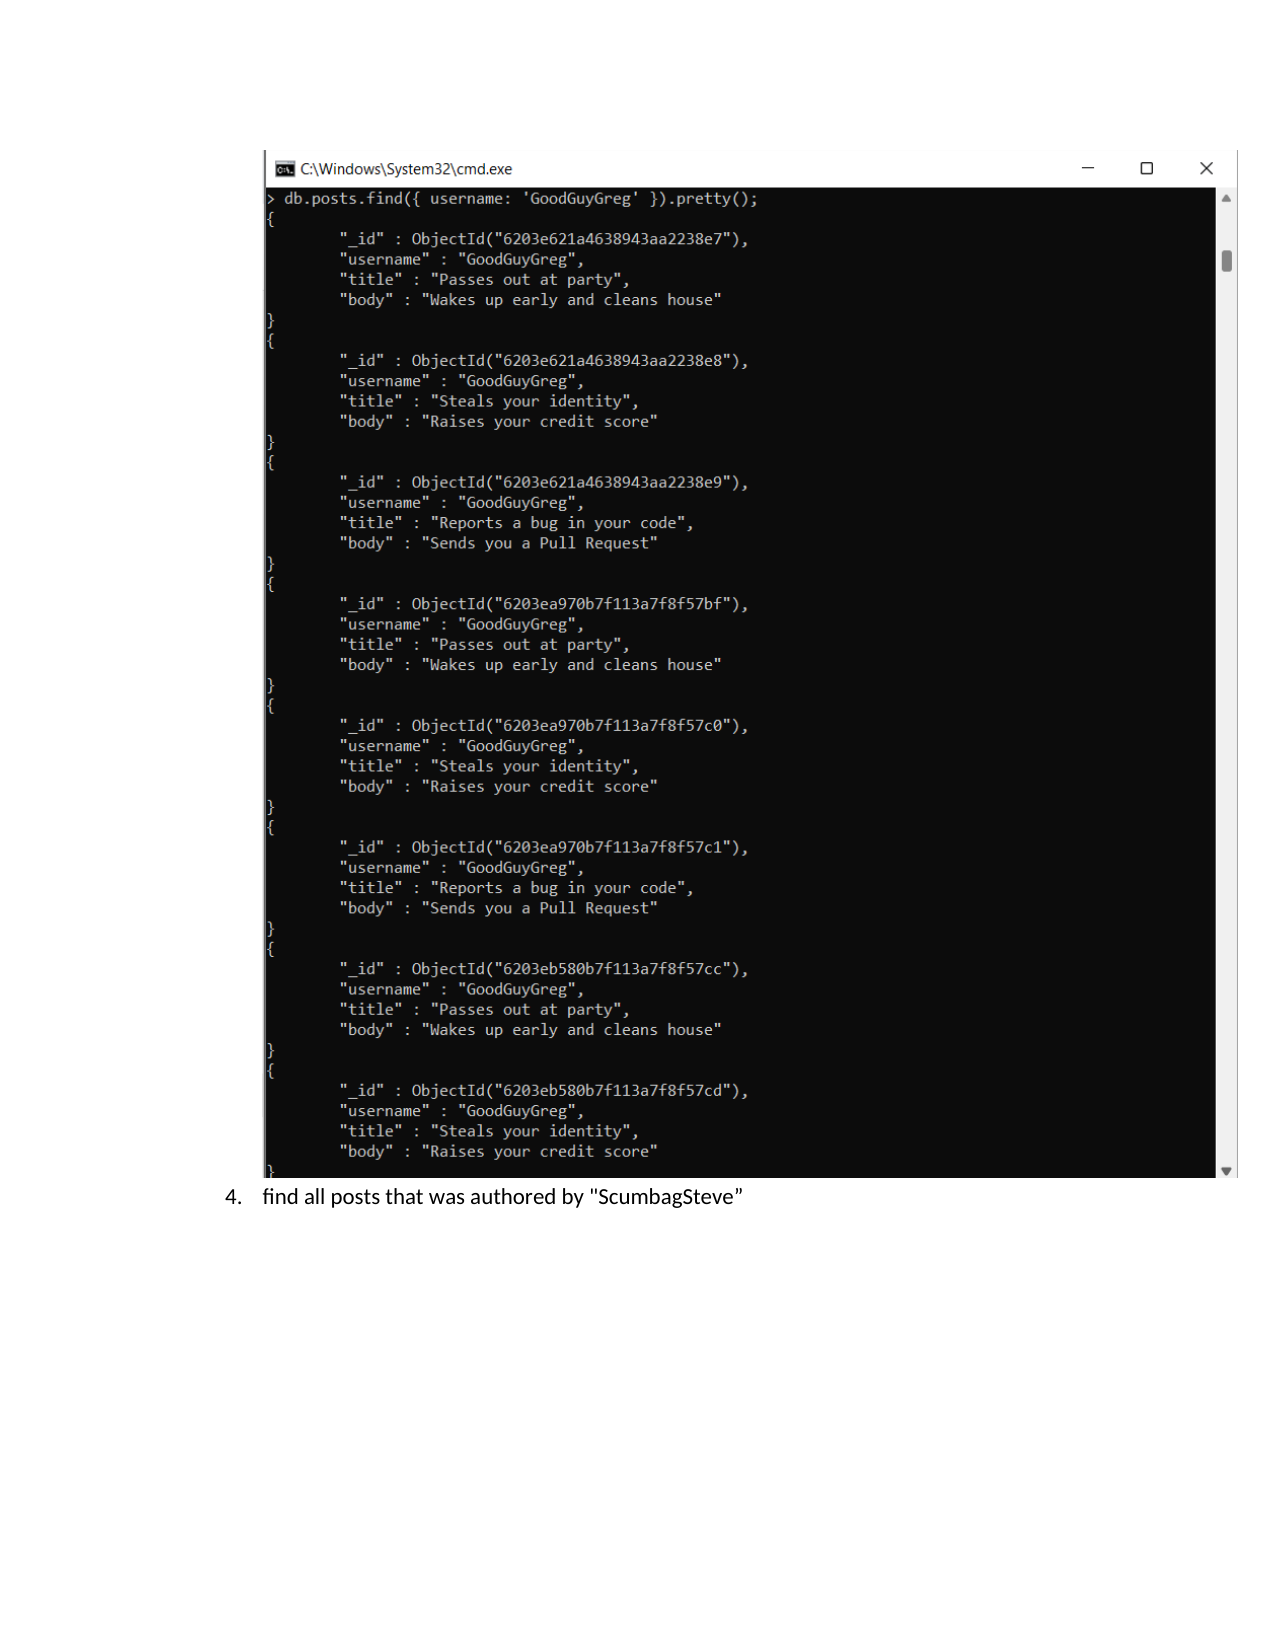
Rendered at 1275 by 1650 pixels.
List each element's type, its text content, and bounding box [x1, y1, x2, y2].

picture [262, 150, 1238, 1178]
list find all posts that was authored by "ScumbagSteve” [225, 1182, 1125, 1210]
